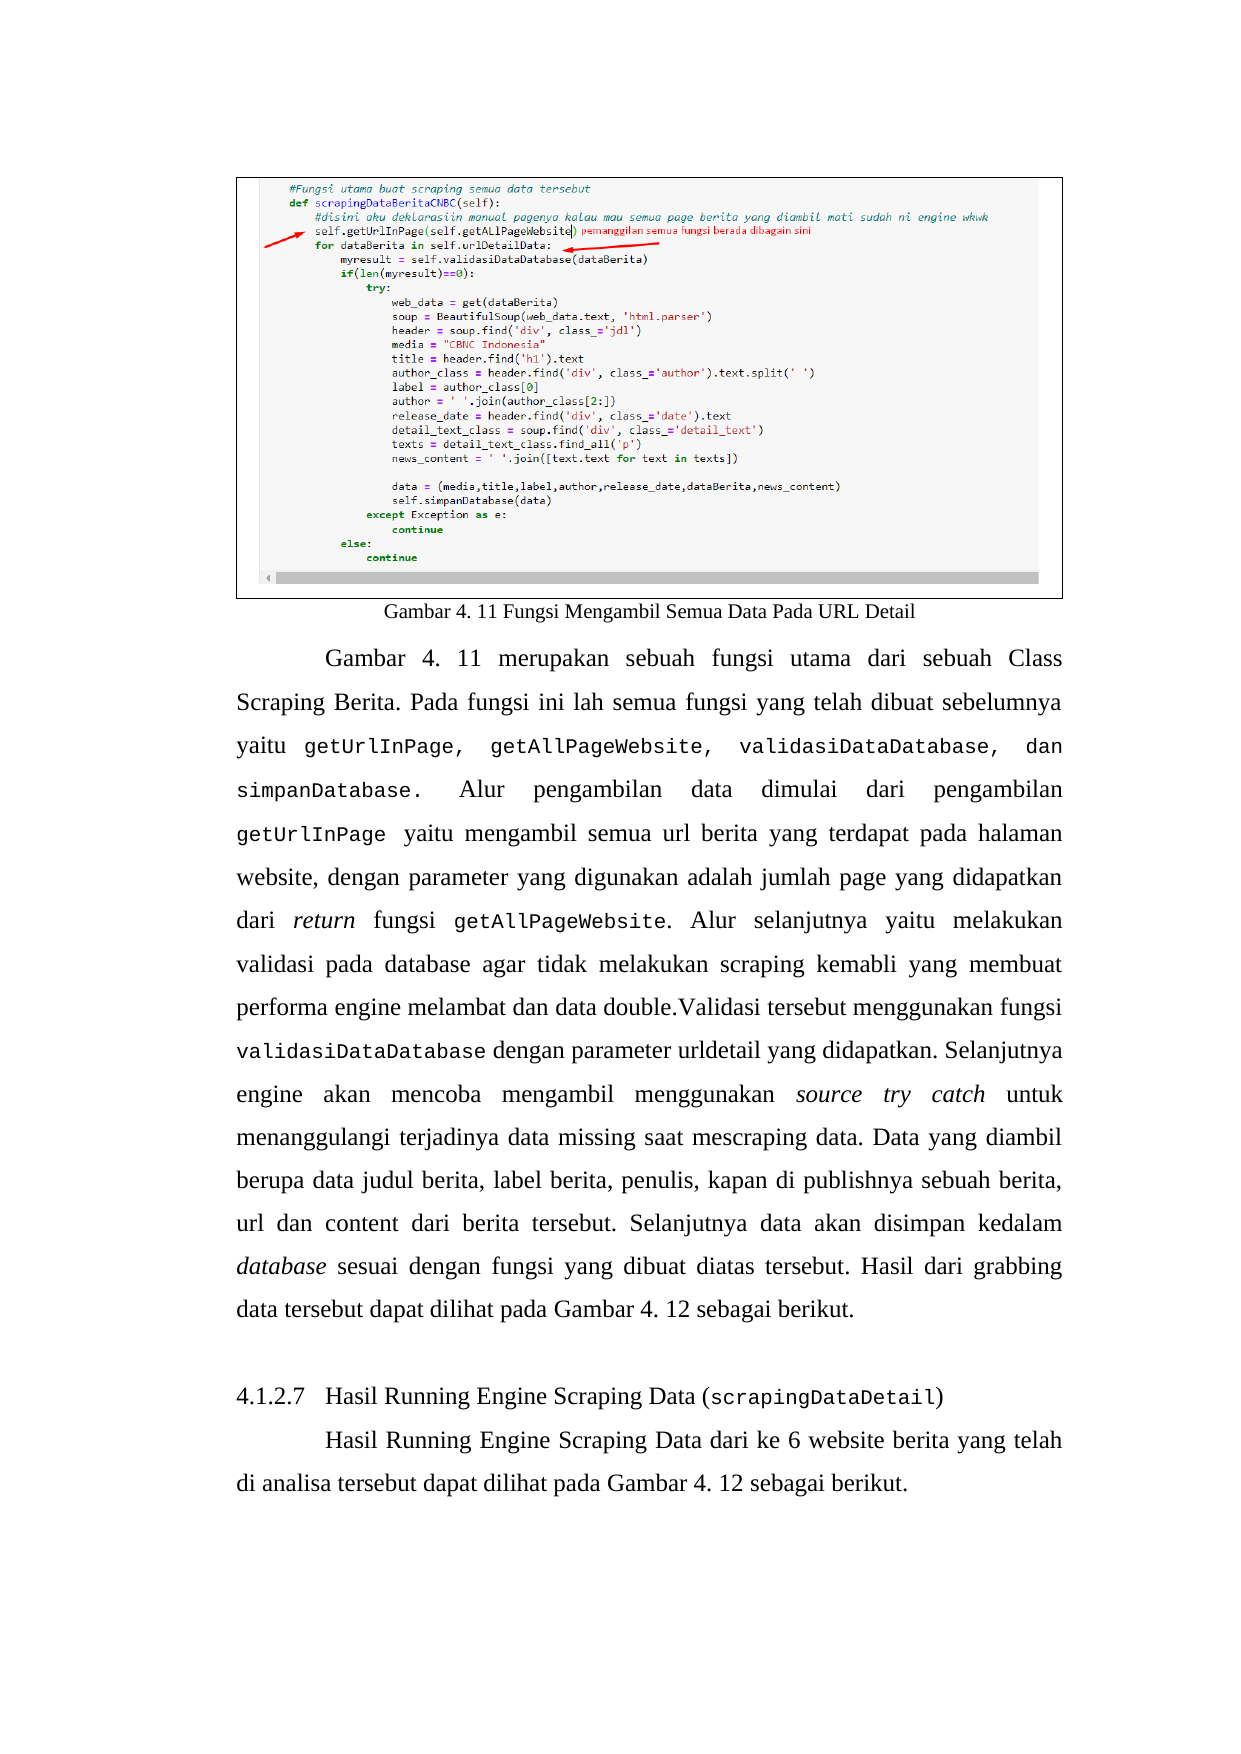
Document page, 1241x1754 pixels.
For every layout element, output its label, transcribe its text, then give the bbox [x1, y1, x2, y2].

table_header [237, 178, 1062, 597]
text Hasil Running Engine Scraping Data dari ke 6 website berita yang telah di analisa tersebut dapat dilihat pada Gambar 4. 12 sebagai berikut. [236, 1425, 1063, 1497]
text Gambar 4. 11 merupakan sebuah fungsi utama dari sebuah Class Scraping Berita. Pada fungsi ini lah semua fungsi yang telah dibuat sebelumnya yaitu getUrlInPage, getAllPageWebsite, validasiDataDatabase, dan simpanDatabase. Alur pengambilan data dimulai dari pengambilan getUrlInPage yaitu mengambil semua url berita yang terdapat pada halaman website, dengan parameter yang digunakan adalah jumlah page yang didapatkan dari return fungsi getAllPageWebsite. Alur selanjutnya yaitu melakukan validasi pada database agar tidak melakukan scraping kemabli yang membuat performa engine melambat dan data double.Validasi tersebut menggunakan fungsi validasiDataDatabase dengan parameter urldetail yang didapatkan. Selanjutnya engine akan mencoba mengambil menggunakan source try catch untuk menanggulangi terjadinya data missing saat mescraping data. Data yang diambil berupa data judul berita, label berita, penulis, kapan di publishnya sebuah berita, url dan content dari berita tersebut. Selanjutnya data akan disimpan kedalam database sesuai dengan fungsi yang dibuat diatas tersebut. Hasil dari grabbing data tersebut dapat dilihat pada Gambar 4. 12 sebagai berikut. [236, 643, 1063, 1323]
subtitle Hasil Running Engine Scraping Data (scrapingDataDetail) [236, 1381, 1063, 1410]
picture [248, 178, 1039, 584]
